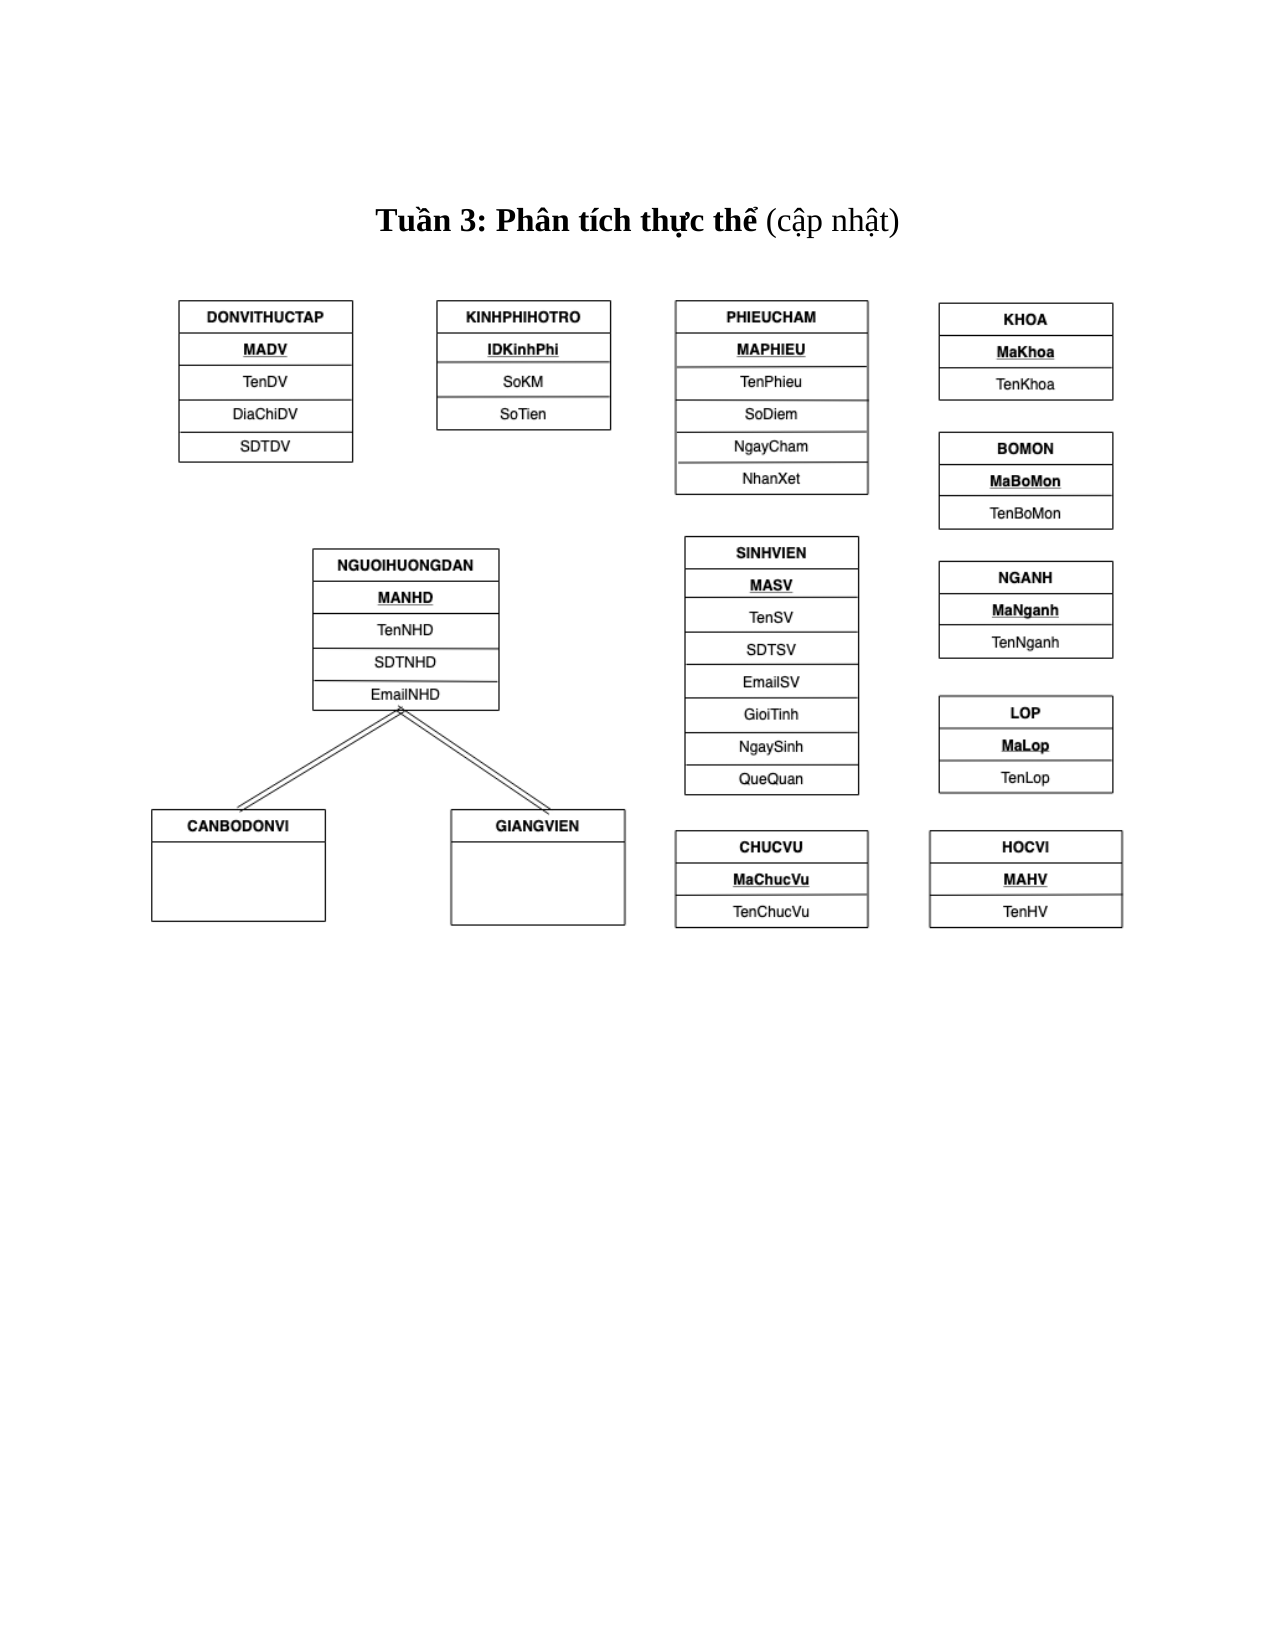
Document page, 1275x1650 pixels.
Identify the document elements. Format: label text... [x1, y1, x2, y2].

picture [150, 299, 1125, 932]
subtitle Tuần 3: Phân tích thực thể (cập nhật) [150, 200, 1125, 238]
